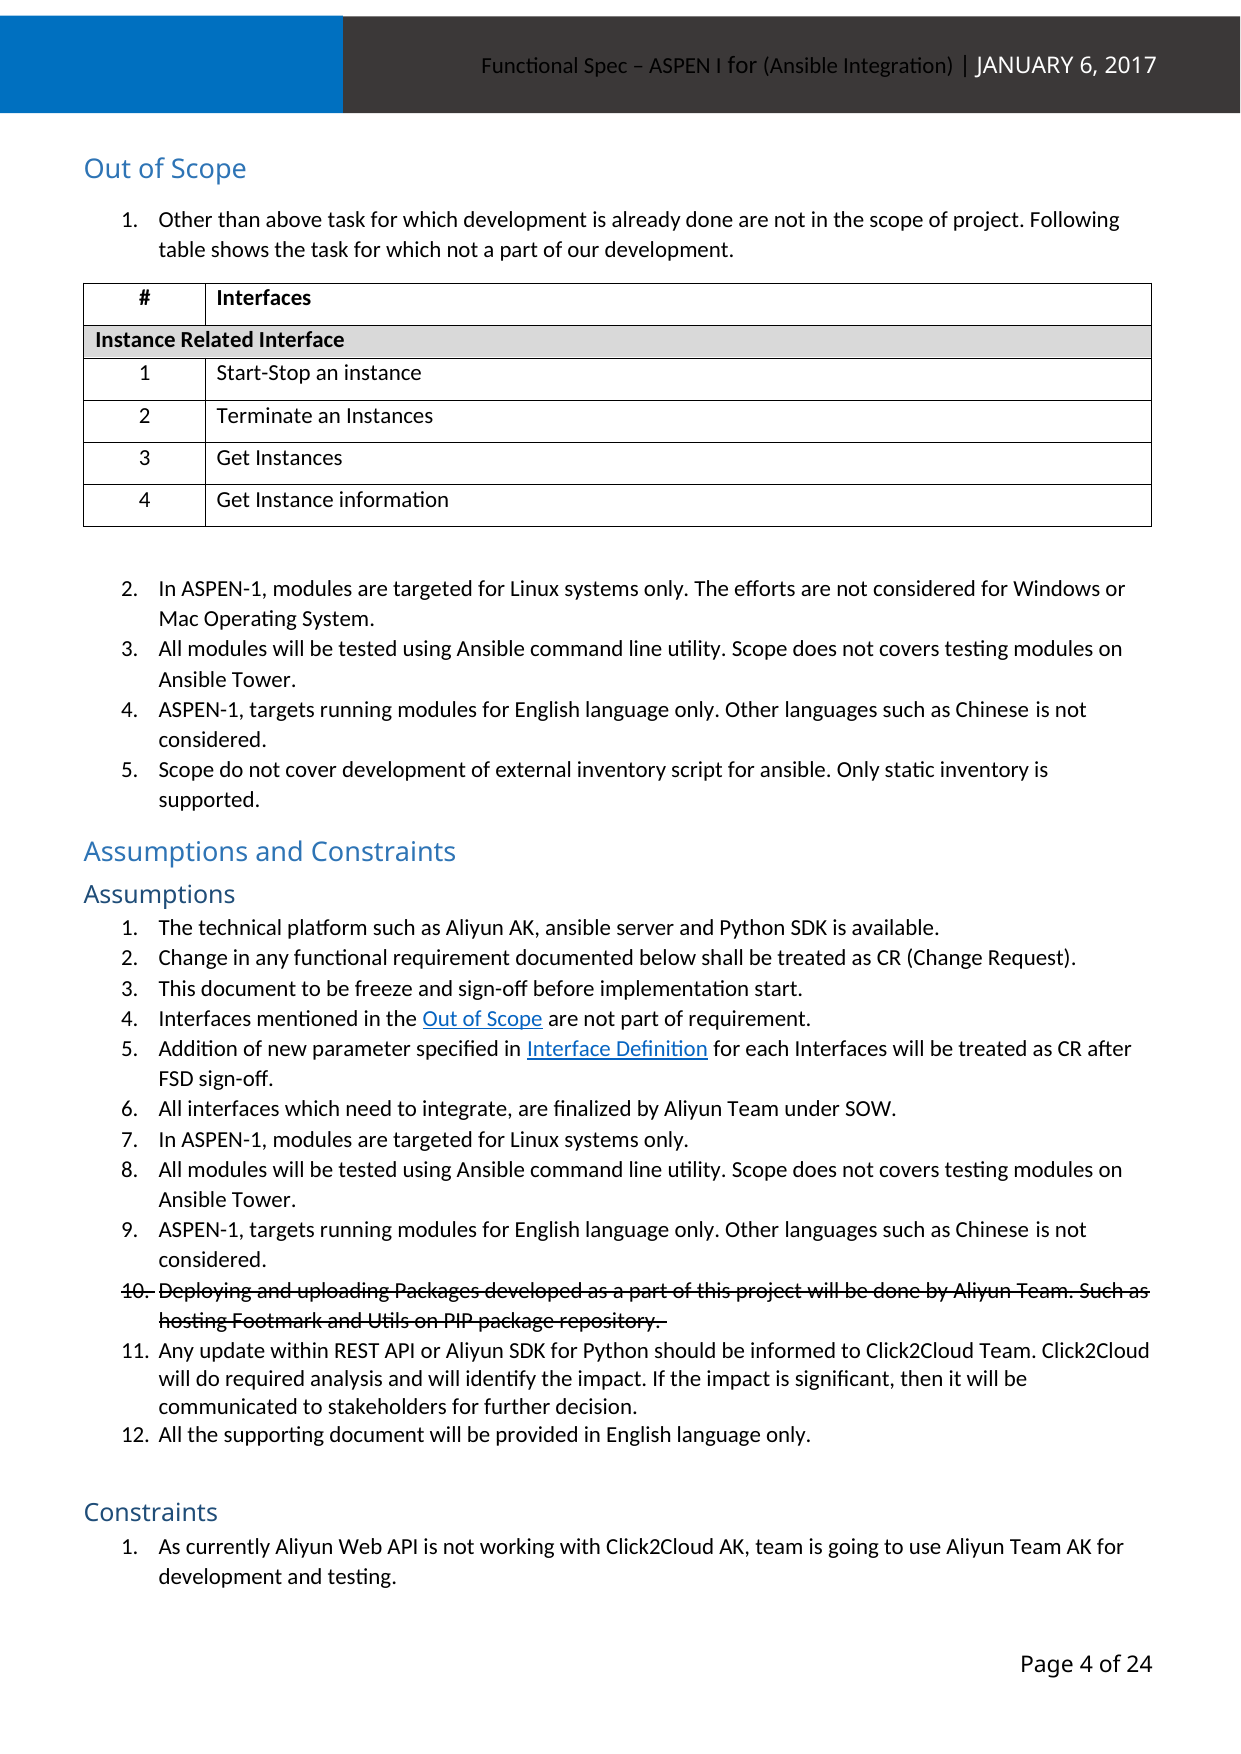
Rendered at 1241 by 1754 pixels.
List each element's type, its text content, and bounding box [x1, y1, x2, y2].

list In ASPEN-1, modules are targeted for Linux systems only. [121, 1125, 1152, 1153]
list In ASPEN-1, modules are targeted for Linux systems only. The efforts are not considered for Windows or Mac Operating System. [121, 574, 1152, 632]
list Any update within REST API or Aliyun SDK for Python should be informed to Click2Cloud Team. Click2Cloud will do required analysis and will identify the impact. If the impact is significant, then it will be communicated to stakeholders for further decision. [121, 1336, 1152, 1420]
list Deploying and uploading Packages developed as a part of this project will be done by Aliyun Team. Such as hosting Footmark and Utils on PIP package repository. [121, 1276, 1152, 1334]
list The technical platform such as Aliyun AK, ansible server and Python SDK is available. [121, 913, 1152, 941]
list This document to be freeze and sign-off before implementation start. [121, 974, 1152, 1002]
list All modules will be tested using Ansible command line utility. Scope does not covers testing modules on Ansible Tower. [121, 1155, 1152, 1213]
list Other than above task for which development is already done are not in the scope of project. Following table shows the task for which not a part of our development. [121, 205, 1152, 263]
table_header # [84, 284, 205, 324]
table_cell Start-Stop an instance [206, 359, 1151, 400]
list Change in any functional requirement documented below shall be treated as CR (Change Request). [121, 943, 1152, 971]
table_cell Get Instances [206, 443, 1151, 484]
list Addition of new parameter specified in Interface Definition for each Interfaces will be treated as CR after FSD sign-off. [121, 1034, 1152, 1092]
subtitle Out of Scope [83, 150, 1152, 187]
list As currently Aliyun Web API is not working with Click2Cloud AK, team is going to use Aliyun Team AK for development and testing. [121, 1532, 1152, 1590]
table_cell Terminate an Instances [206, 401, 1151, 442]
list ASPEN-1, targets running modules for English language only. Other languages such as Chinese is not considered. [121, 695, 1152, 753]
table_cell 1 [84, 359, 205, 400]
table_cell Instance Related Interface [84, 326, 1151, 357]
table_cell 3 [84, 443, 205, 484]
list All the supporting document will be provided in English language only. [121, 1420, 1152, 1448]
list ASPEN-1, targets running modules for English language only. Other languages such as Chinese is not considered. [121, 1215, 1152, 1273]
list All modules will be tested using Ansible command line utility. Scope does not covers testing modules on Ansible Tower. [121, 634, 1152, 693]
subtitle Assumptions [83, 876, 1152, 911]
subtitle Assumptions and Constraints [83, 832, 1152, 869]
table_cell 2 [84, 401, 205, 442]
table_cell Get Instance information [206, 485, 1151, 526]
list All interfaces which need to integrate, are finalized by Aliyun Team under SOW. [121, 1094, 1152, 1122]
list Scope do not cover development of external inventory script for ansible. Only static inventory is supported. [121, 755, 1152, 814]
subtitle Constraints [83, 1495, 1152, 1529]
table_header Interfaces [206, 284, 1151, 324]
table_cell 4 [84, 485, 205, 526]
list Interfaces mentioned in the Out of Scope are not part of requirement. [121, 1004, 1152, 1032]
